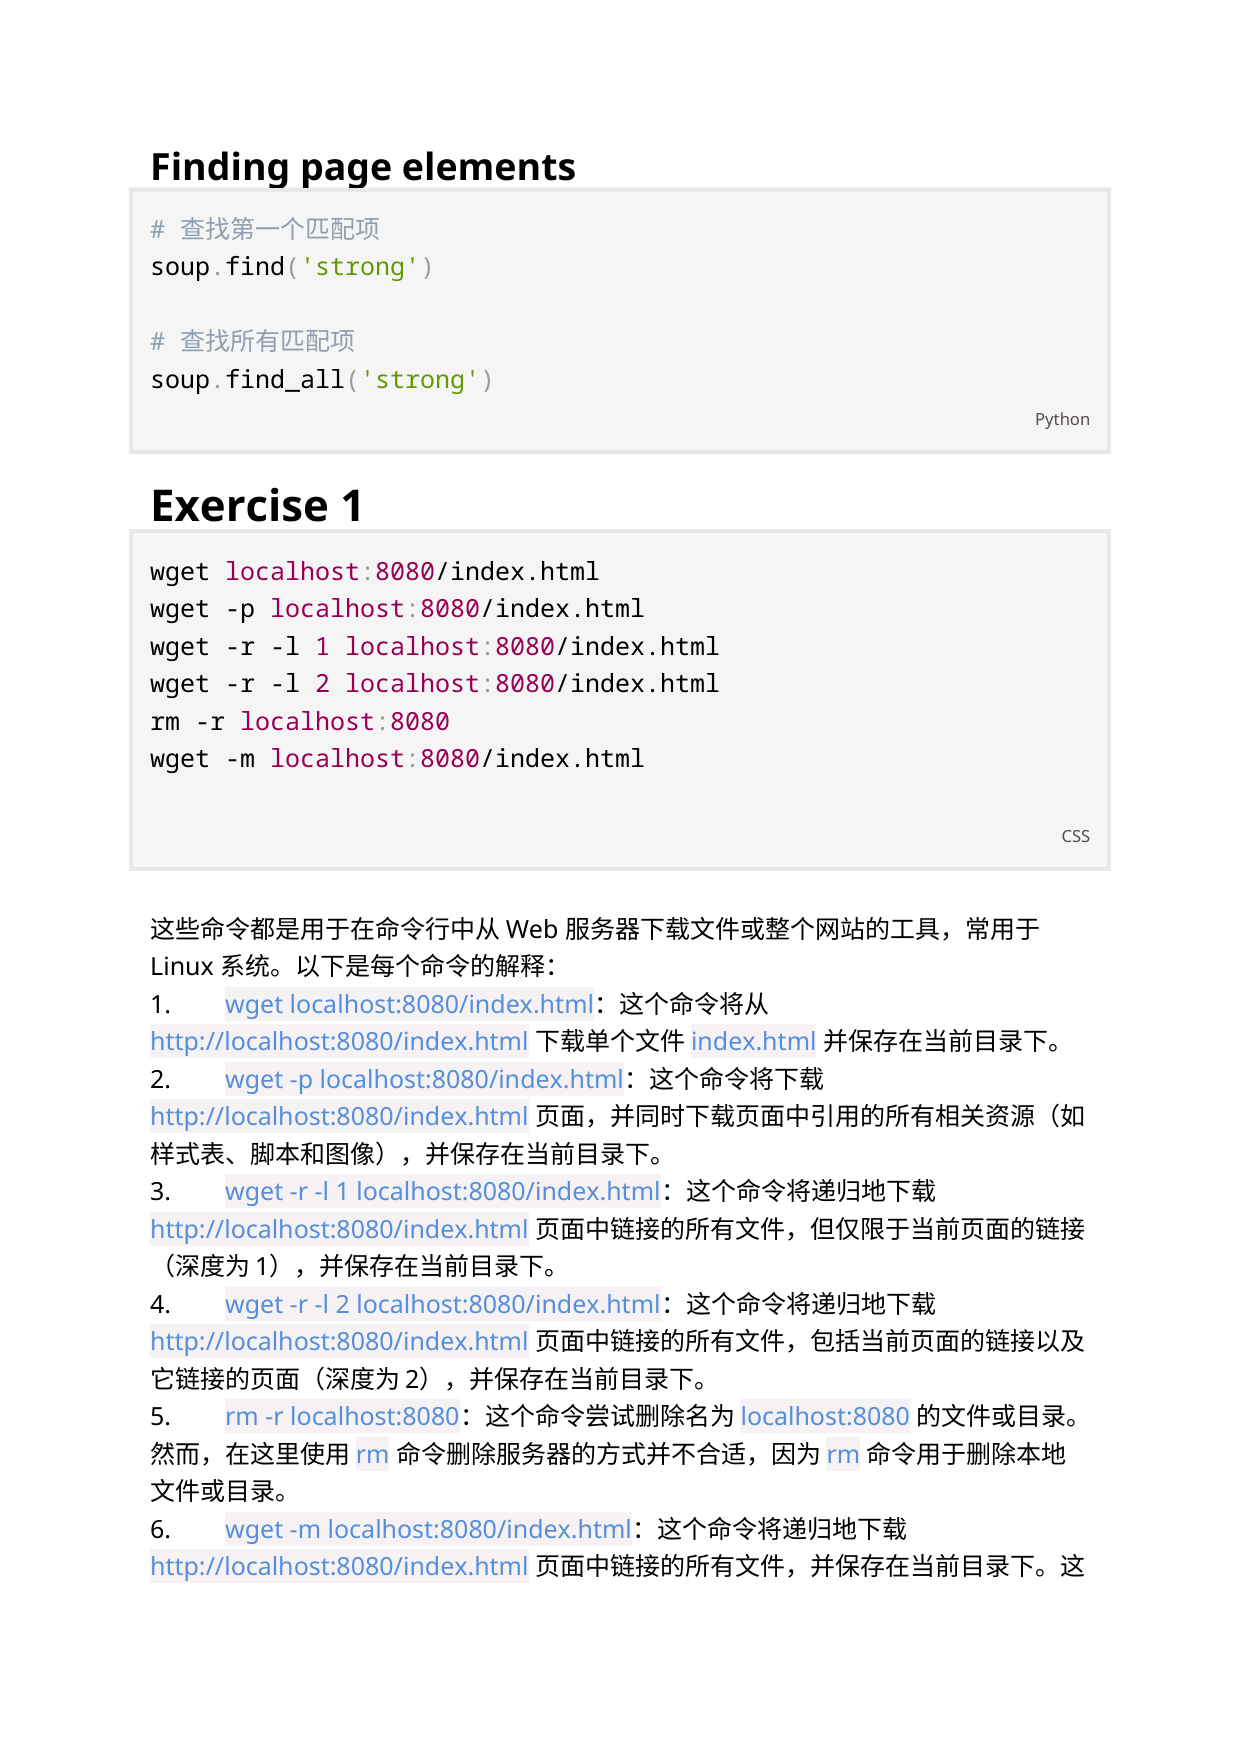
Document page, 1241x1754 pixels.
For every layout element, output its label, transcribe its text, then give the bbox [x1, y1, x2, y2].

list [150, 1508, 1090, 1583]
text 这些命令都是用于在命令行中从 Web 服务器下载文件或整个网站的工具，常用于 Linux 系统。以下是每个命令的解释： [150, 908, 1090, 983]
text Python [133, 375, 1107, 450]
list wget -r -l 1 localhost:8080/index.html：这个命令将递归地下载 http://localhost:8080/index.html 页面中链接的所有文件，但仅限于当前页面的链接（深度为1），并保存在当前目录下。 [150, 1171, 1090, 1283]
subtitle Finding page elements [150, 150, 1090, 187]
text # 查找第一个匹配项 soup.find('strong') # 查找所有匹配项 soup.find_all('strong') [133, 192, 1107, 375]
list wget -p localhost:8080/index.html：这个命令将下载 http://localhost:8080/index.html 页面，并同时下载页面中引用的所有相关资源（如样式表、脚本和图像），并保存在当前目录下。 [150, 1058, 1090, 1171]
list wget -r -l 2 localhost:8080/index.html：这个命令将递归地下载 http://localhost:8080/index.html 页面中链接的所有文件，包括当前页面的链接以及它链接的页面（深度为2），并保存在当前目录下。 [150, 1283, 1090, 1396]
list wget localhost:8080/index.html：这个命令将从 http://localhost:8080/index.html 下载单个文件 index.html 并保存在当前目录下。 [150, 983, 1090, 1058]
text CSS [133, 792, 1107, 867]
subtitle Exercise 1 [150, 492, 1090, 529]
list rm -r localhost:8080：这个命令尝试删除名为 localhost:8080 的文件或目录。然而，在这里使用 rm 命令删除服务器的方式并不合适，因为 rm 命令用于删除本地文件或目录。 [150, 1396, 1090, 1508]
text wget localhost:8080/index.html wget -p localhost:8080/index.html wget -r -l 1 localhost:8080/index.html wget -r -l 2 localhost:8080/index.html rm -r localhost:8080 wget -m localhost:8080/index.html [133, 533, 1107, 792]
